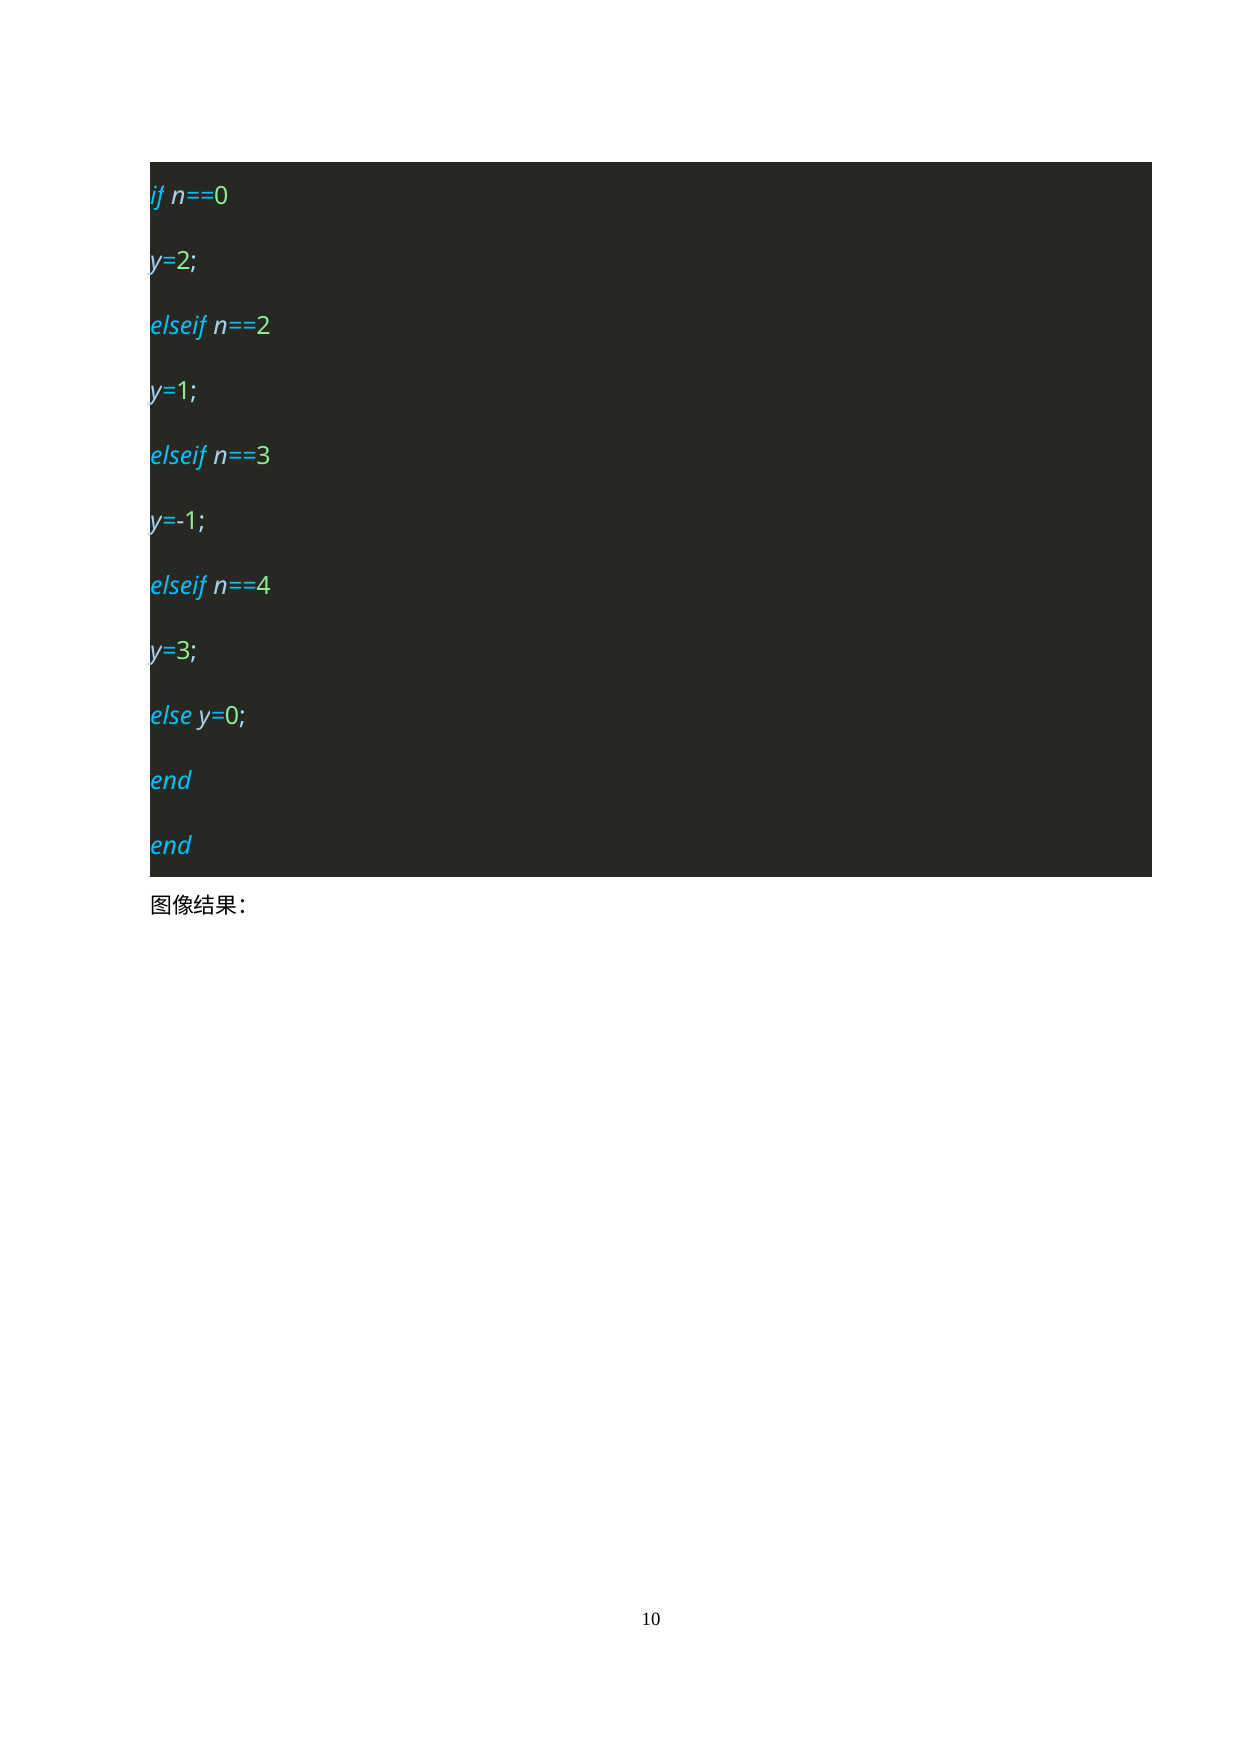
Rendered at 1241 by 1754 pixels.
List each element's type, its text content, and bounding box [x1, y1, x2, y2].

text end [150, 747, 1152, 812]
text y=3; [150, 617, 1152, 682]
text elseif n==3 [150, 422, 1152, 487]
text elseif n==4 [150, 552, 1152, 617]
text else y=0; [150, 682, 1152, 747]
text y=-1; [150, 487, 1152, 552]
list 图像结果： [150, 877, 1152, 942]
text end [150, 812, 1152, 877]
text elseif n==2 [150, 292, 1152, 357]
text y=1; [150, 357, 1152, 422]
text if n==0 [150, 162, 1152, 227]
text y=2; [150, 227, 1152, 292]
